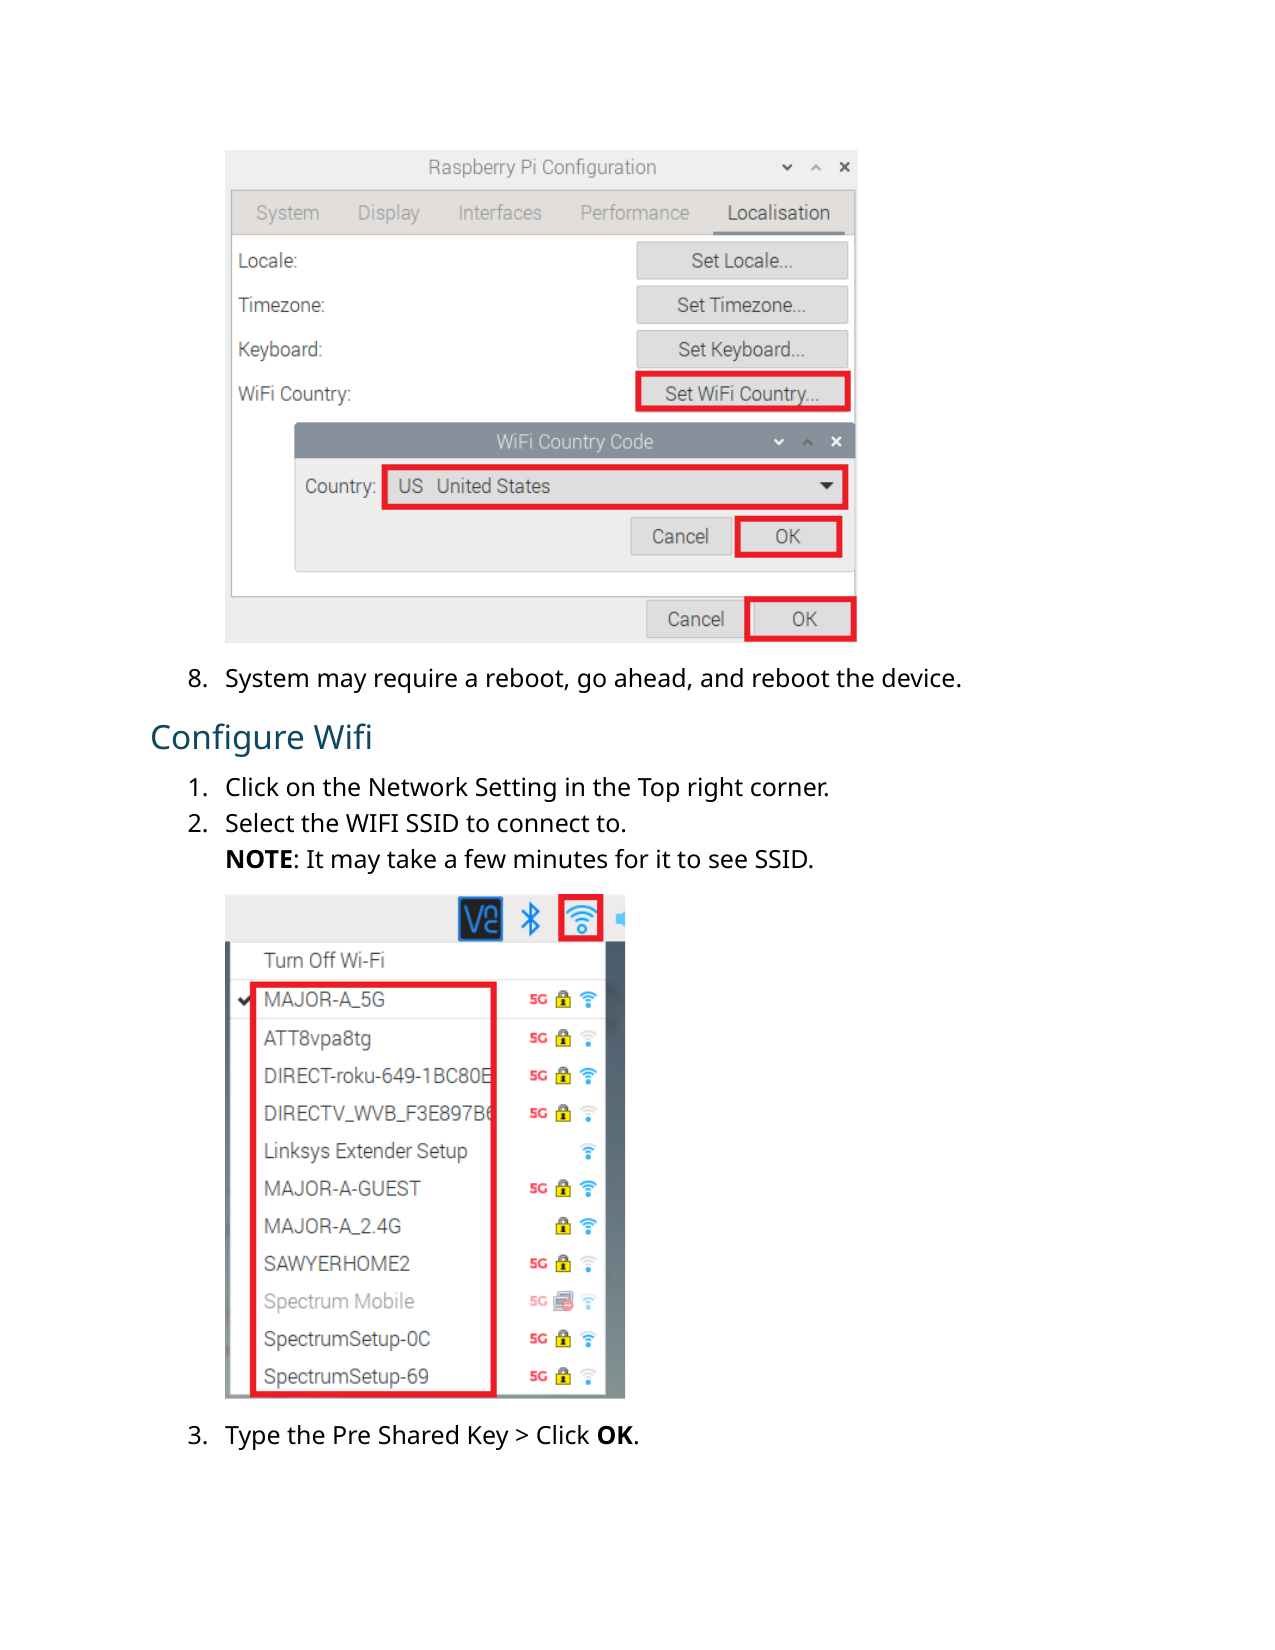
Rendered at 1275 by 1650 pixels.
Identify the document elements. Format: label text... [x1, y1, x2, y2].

list Click on the Network Setting in the Top right corner. [187, 770, 1125, 804]
list Select the WIFI SSID to connect to. [187, 806, 1125, 840]
list System may require a reboot, go ahead, and reboot the device. [187, 661, 1125, 695]
subtitle Configure Wifi [150, 713, 1125, 759]
picture [225, 150, 858, 643]
list NOTE: It may take a few minutes for it to see SSID. [225, 842, 1125, 876]
picture [225, 894, 625, 1400]
list Type the Pre Shared Key > Click OK. [187, 1418, 1125, 1452]
